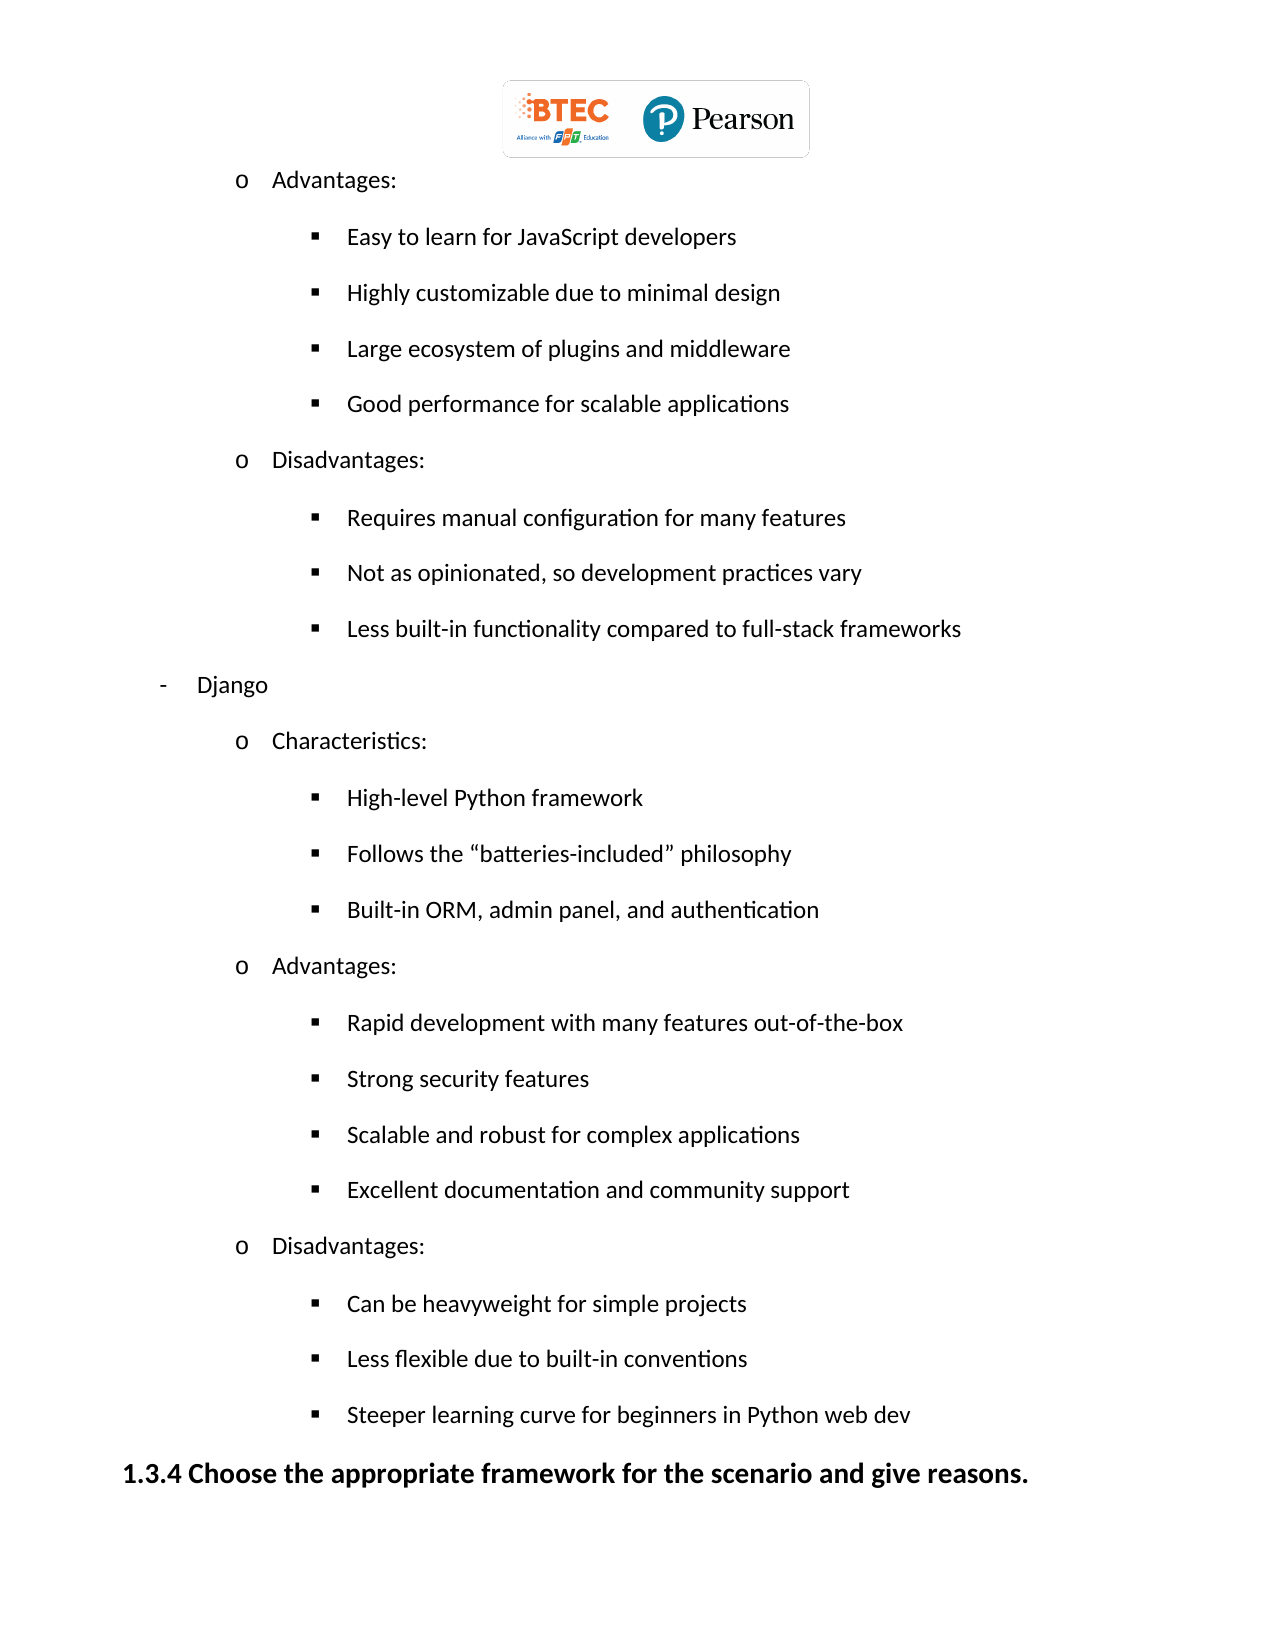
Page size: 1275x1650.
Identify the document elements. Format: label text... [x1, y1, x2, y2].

list Excellent documentation and community support [309, 1174, 1191, 1205]
list Not as opinionated, so development practices vary [309, 557, 1191, 588]
list Scalable and robust for complex applications [309, 1119, 1191, 1149]
list Good performance for scalable applications [309, 388, 1191, 419]
list Steeper learning curve for beginners in Python web dev [309, 1399, 1191, 1430]
list Less built-in functionality compared to full-stack frameworks [309, 613, 1191, 644]
list Built-in ORM, admin panel, and authentication [309, 894, 1191, 924]
list High-level Python framework [309, 782, 1191, 813]
list Follows the “batteries-included” philosophy [309, 838, 1191, 869]
list Advantages: [234, 164, 1191, 196]
list Highly customizable due to minimal design [309, 277, 1191, 307]
list Easy to learn for JavaScript developers [309, 221, 1191, 252]
list Requires manual configuration for many features [309, 502, 1191, 532]
list Django [159, 669, 1191, 700]
list Large ecosystem of plugins and middleware [309, 333, 1191, 363]
list Disadvantages: [234, 444, 1191, 476]
list Strong security features [309, 1063, 1191, 1093]
list Rapid development with many features out-of-the-box [309, 1007, 1191, 1038]
list Disadvantages: [234, 1230, 1191, 1262]
text 1.3.4 Choose the appropriate framework for the scenario and give reasons. [122, 1455, 1191, 1491]
list Less flexible due to built-in conventions [309, 1343, 1191, 1374]
picture [496, 75, 816, 164]
list Advantages: [234, 950, 1191, 982]
list Characteristics: [234, 725, 1191, 757]
list Can be heavyweight for simple projects [309, 1288, 1191, 1318]
